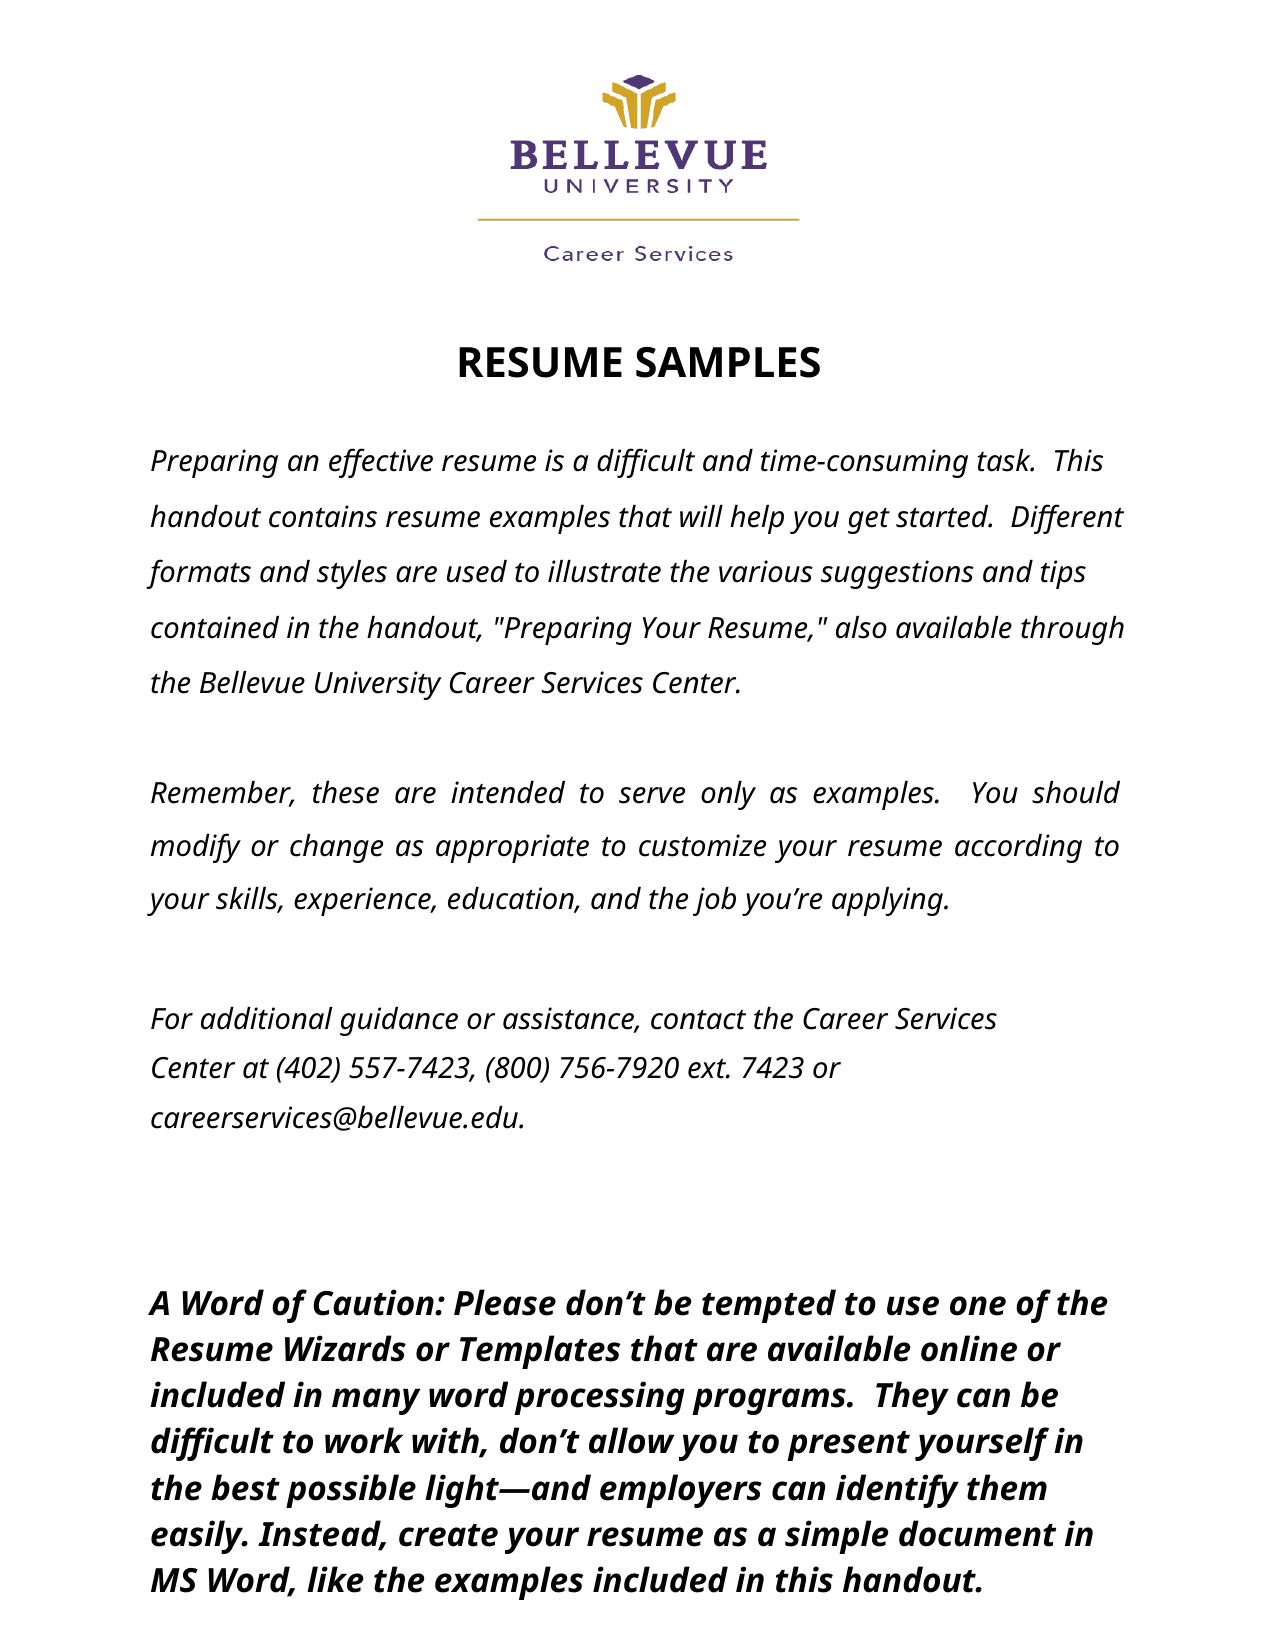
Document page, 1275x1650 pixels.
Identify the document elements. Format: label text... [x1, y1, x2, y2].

text Preparing an effective resume is a difficult and time-consuming task. This handout contains resume examples that will help you get started. Different formats and styles are used to illustrate the various suggestions and tips contained in the handout, "Preparing Your Resume," also available through the Bellevue University Career Services Center. [150, 441, 1130, 702]
text A Word of Caution: Please don’t be tempted to use one of the Resume Wizards or Templates that are available online or included in many word processing programs. They can be difficult to work with, don’t allow you to present yourself in the best possible light—and employers can identify them easily. Instead, create your resume as a simple document in MS Word, like the examples included in this handout. [150, 1279, 1130, 1602]
text Remember, these are intended to serve only as examples. You should modify or change as appropriate to customize your resume according to your skills, experience, education, and the job you’re applying. [150, 772, 1121, 918]
text RESUME SAMPLES [147, 333, 1130, 390]
text For additional guidance or assistance, contact the Career Services Center at (402) 557-7423, (800) 756-7920 ext. 7423 or careerservices@bellevue.edu. [150, 998, 1025, 1137]
picture [477, 75, 800, 268]
